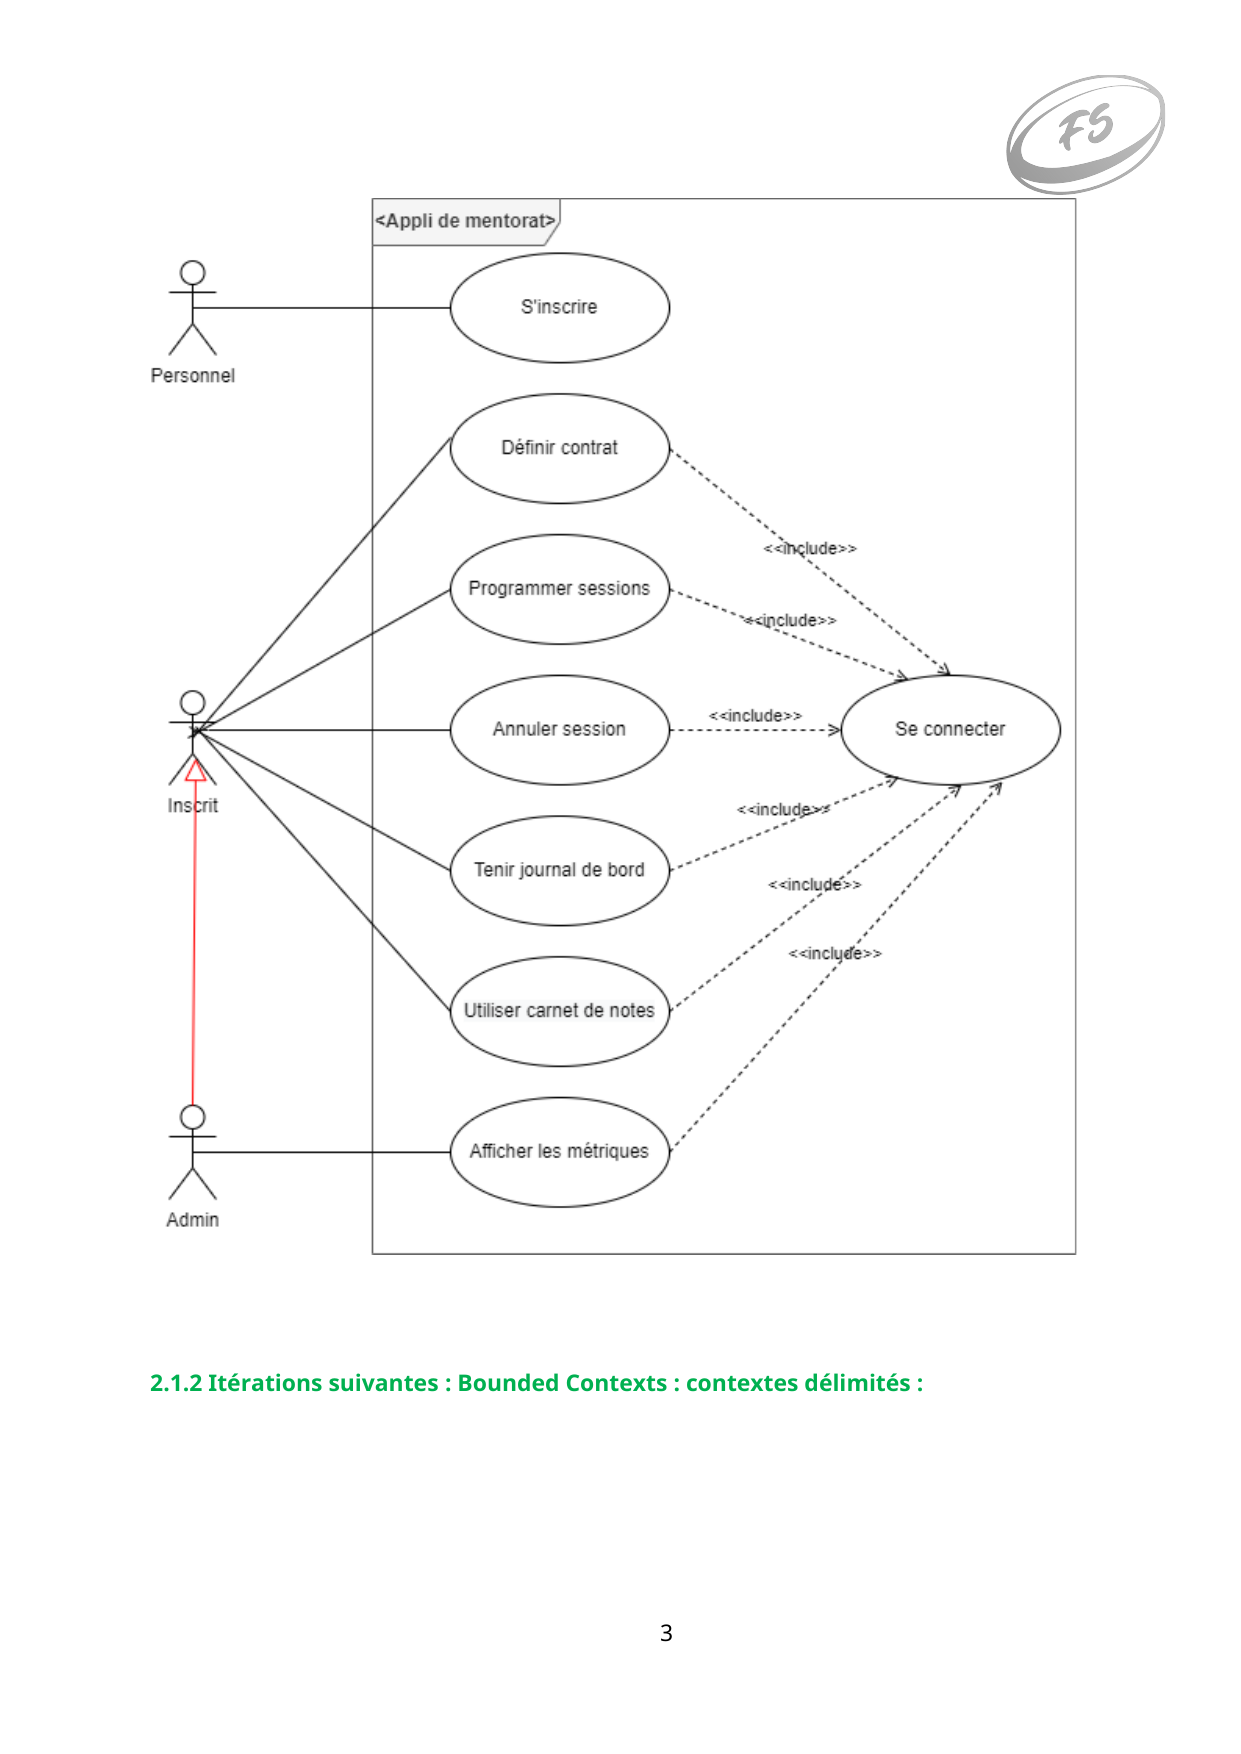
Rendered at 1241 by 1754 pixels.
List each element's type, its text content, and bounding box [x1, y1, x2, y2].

picture [1006, 75, 1166, 195]
picture [150, 198, 1077, 1255]
text 2.1.2 Itérations suivantes : Bounded Contexts : contextes délimités : [150, 1367, 1183, 1398]
